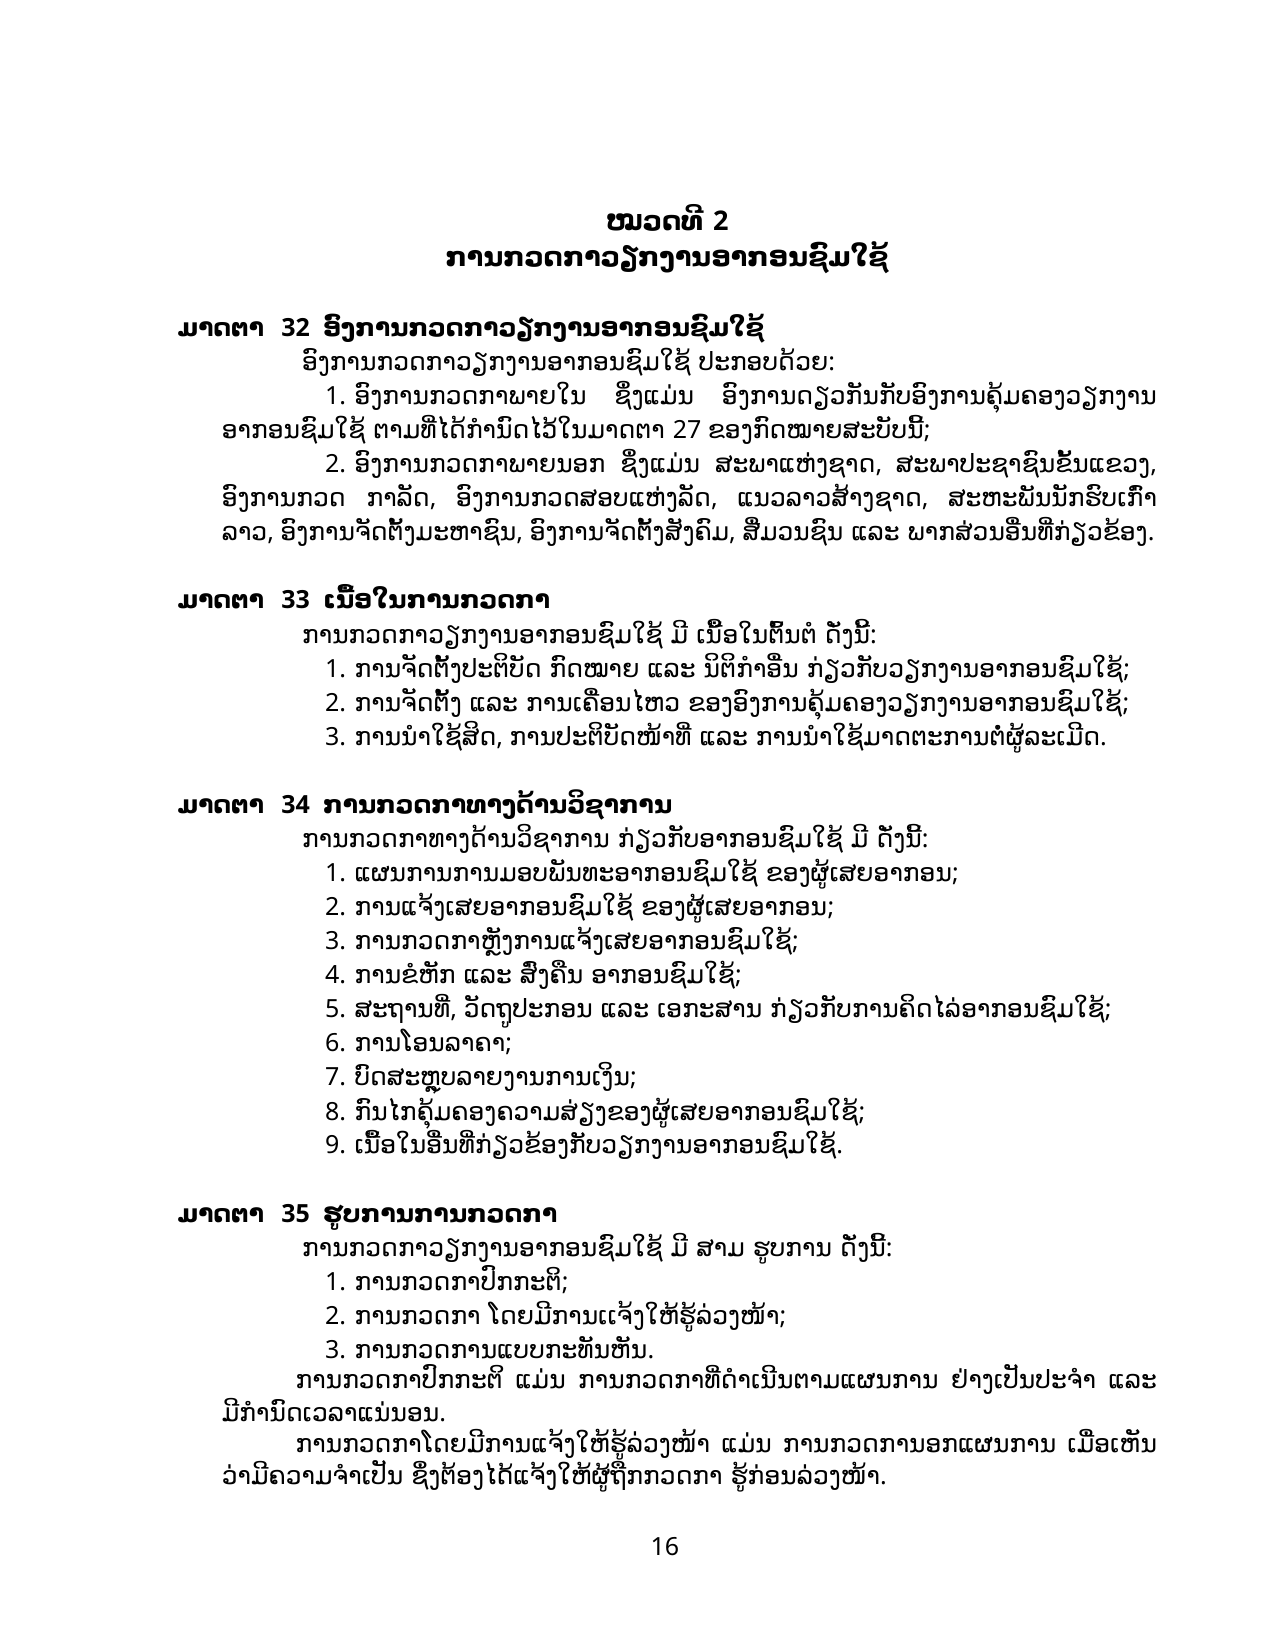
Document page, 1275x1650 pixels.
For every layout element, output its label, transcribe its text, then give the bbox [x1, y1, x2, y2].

text ການກວດກາທາງດ້ານວິຊາການ ກ່ຽວກັບອາກອນຊົມໃຊ້ ມີ ດັ່ງນີ້: [222, 821, 1157, 855]
list ອົງການກວດກາພາຍນອກ ຊຶ່ງແມ່ນ ສະພາແຫ່ງຊາດ, ສະພາປະຊາຊົນຂັ້ນແຂວງ, ອົງການກວດ ກາລັດ, ອົງການກວດສອບແຫ່ງລັດ, ແນວລາວສ້າງຊາດ, ສະຫະພັນນັກຮົບເກົ່າລາວ, ອົງການຈັດຕັ້ງມະຫາຊົນ, ອົງການຈັດຕັ້ງສັງຄົມ, ສື່ມວນຊົນ ແລະ ພາກສ່ວນອື່ນທີ່ກ່ຽວຂ້ອງ. [222, 446, 1157, 548]
subtitle ມາດຕາ 32 ອົງການກວດກາວຽກງານອາກອນຊົມໃຊ້ [177, 310, 1157, 344]
list ການໂອນລາຄາ; [222, 1025, 1157, 1059]
subtitle ມາດຕາ 35 ຮູບການການກວດກາ [177, 1195, 1157, 1229]
list ອົງການກວດກາພາຍໃນ ຊຶ່ງແມ່ນ ອົງການດຽວກັນກັບອົງການຄຸ້ມຄອງວຽກງານອາກອນຊົມໃຊ້ ຕາມທີ່ໄດ້ກໍານົດໄວ້ໃນມາດຕາ 27 ຂອງກົດໝາຍສະບັບນີ້; [222, 378, 1157, 446]
subtitle ມາດຕາ 33 ເນື້ອໃນການກວດກາ [177, 582, 1157, 616]
text ການກວດກາໂດຍມີການແຈ້ງໃຫ້ຮູ້ລ່ວງໜ້າ ແມ່ນ ການກວດການອກແຜນການ ເມື່ອເຫັນວ່າມີຄວາມຈໍາເປັນ ຊຶ່ງຕ້ອງໄດ້ແຈ້ງໃຫ້ຜູ້ຖືກກວດກາ ຮູ້ກ່ອນລ່ວງໜ້າ. [222, 1429, 1157, 1492]
list ການນໍາໃຊ້ສິດ, ການປະຕິບັດໜ້າທີ່ ແລະ ການນໍາໃຊ້ມາດຕະການຕໍ່ຜູ້ລະເມີດ. [222, 718, 1157, 752]
list ແຜນການການມອບພັນທະອາກອນຊົມໃຊ້ ຂອງຜູ້ເສຍອາກອນ; [222, 855, 1157, 889]
text ອົງການກວດກາວຽກງານອາກອນຊົມໃຊ້ ປະກອບດ້ວຍ: [222, 344, 1157, 378]
text 1. ການກວດກາປົກກະຕິ; [222, 1263, 1157, 1297]
subtitle ມາດຕາ 34 ການກວດກາທາງດ້ານວິຊາການ [177, 787, 1157, 821]
text ການກວດກາວຽກງານອາກອນຊົມໃຊ້ ມີ ເນື້ອໃນຕົ້ນຕໍ ດັ່ງນີ້: [222, 616, 1157, 650]
list ບົດສະຫຼຸບລາຍງານການເງິນ; [222, 1059, 1157, 1093]
text 2. ການກວດກາ ໂດຍມີການເເຈ້ງໃຫ້ຮູ້ລ່ວງໜ້າ; [222, 1297, 1157, 1332]
text ການກວດກາປົກກະຕິ ແມ່ນ ການກວດກາທີ່ດໍາເນີນຕາມແຜນການ ຢ່າງເປັນປະຈໍາ ແລະ ມີກໍານົດເວລາແນ່ນອນ. [222, 1366, 1157, 1429]
list ການແຈ້ງເສຍອາກອນຊົມໃຊ້ ຂອງຜູ້ເສຍອາກອນ; [222, 889, 1157, 923]
text ການກວດກາວຽກງານອາກອນຊົມໃຊ້ ມີ ສາມ ຮູບການ ດັ່ງນີ້: [222, 1229, 1157, 1263]
text 3. ການກວດການແບບກະທັນຫັນ. [222, 1332, 1157, 1366]
subtitle ການກວດກາວຽກງານອາກອນຊົມໃຊ້ [177, 242, 1157, 273]
list ການຈັດຕັ້ງປະຕິບັດ ກົດໝາຍ ແລະ ນິຕິກໍາອື່ນ ກ່ຽວກັບວຽກງານອາກອນຊົມໃຊ້; [222, 650, 1157, 684]
list ເນື້ອໃນອື່ນທີ່ກ່ຽວຂ້ອງກັບວຽກງານອາກອນຊົມໃຊ້. [222, 1127, 1157, 1161]
list ການຂໍຫັກ ແລະ ສົ່ງຄືນ ອາກອນຊົມໃຊ້; [222, 957, 1157, 991]
list ກົນໄກຄຸ້ມຄອງຄວາມສ່ຽງຂອງຜູ້ເສຍອາກອນຊົມໃຊ້; [222, 1093, 1157, 1127]
list ສະຖານທີ່, ວັດຖູປະກອນ ແລະ ເອກະສານ ກ່ຽວກັບການຄິດໄລ່ອາກອນຊົມໃຊ້; [222, 991, 1157, 1025]
list ການຈັດຕັ້ງ ແລະ ການເຄື່ອນໄຫວ ຂອງອົງການຄຸ້ມຄອງວຽກງານອາກອນຊົມໃຊ້; [222, 684, 1157, 718]
subtitle ໝວດທີ 2 [177, 202, 1157, 239]
list ການກວດກາຫຼັງການແຈ້ງເສຍອາກອນຊົມໃຊ້; [222, 923, 1157, 957]
